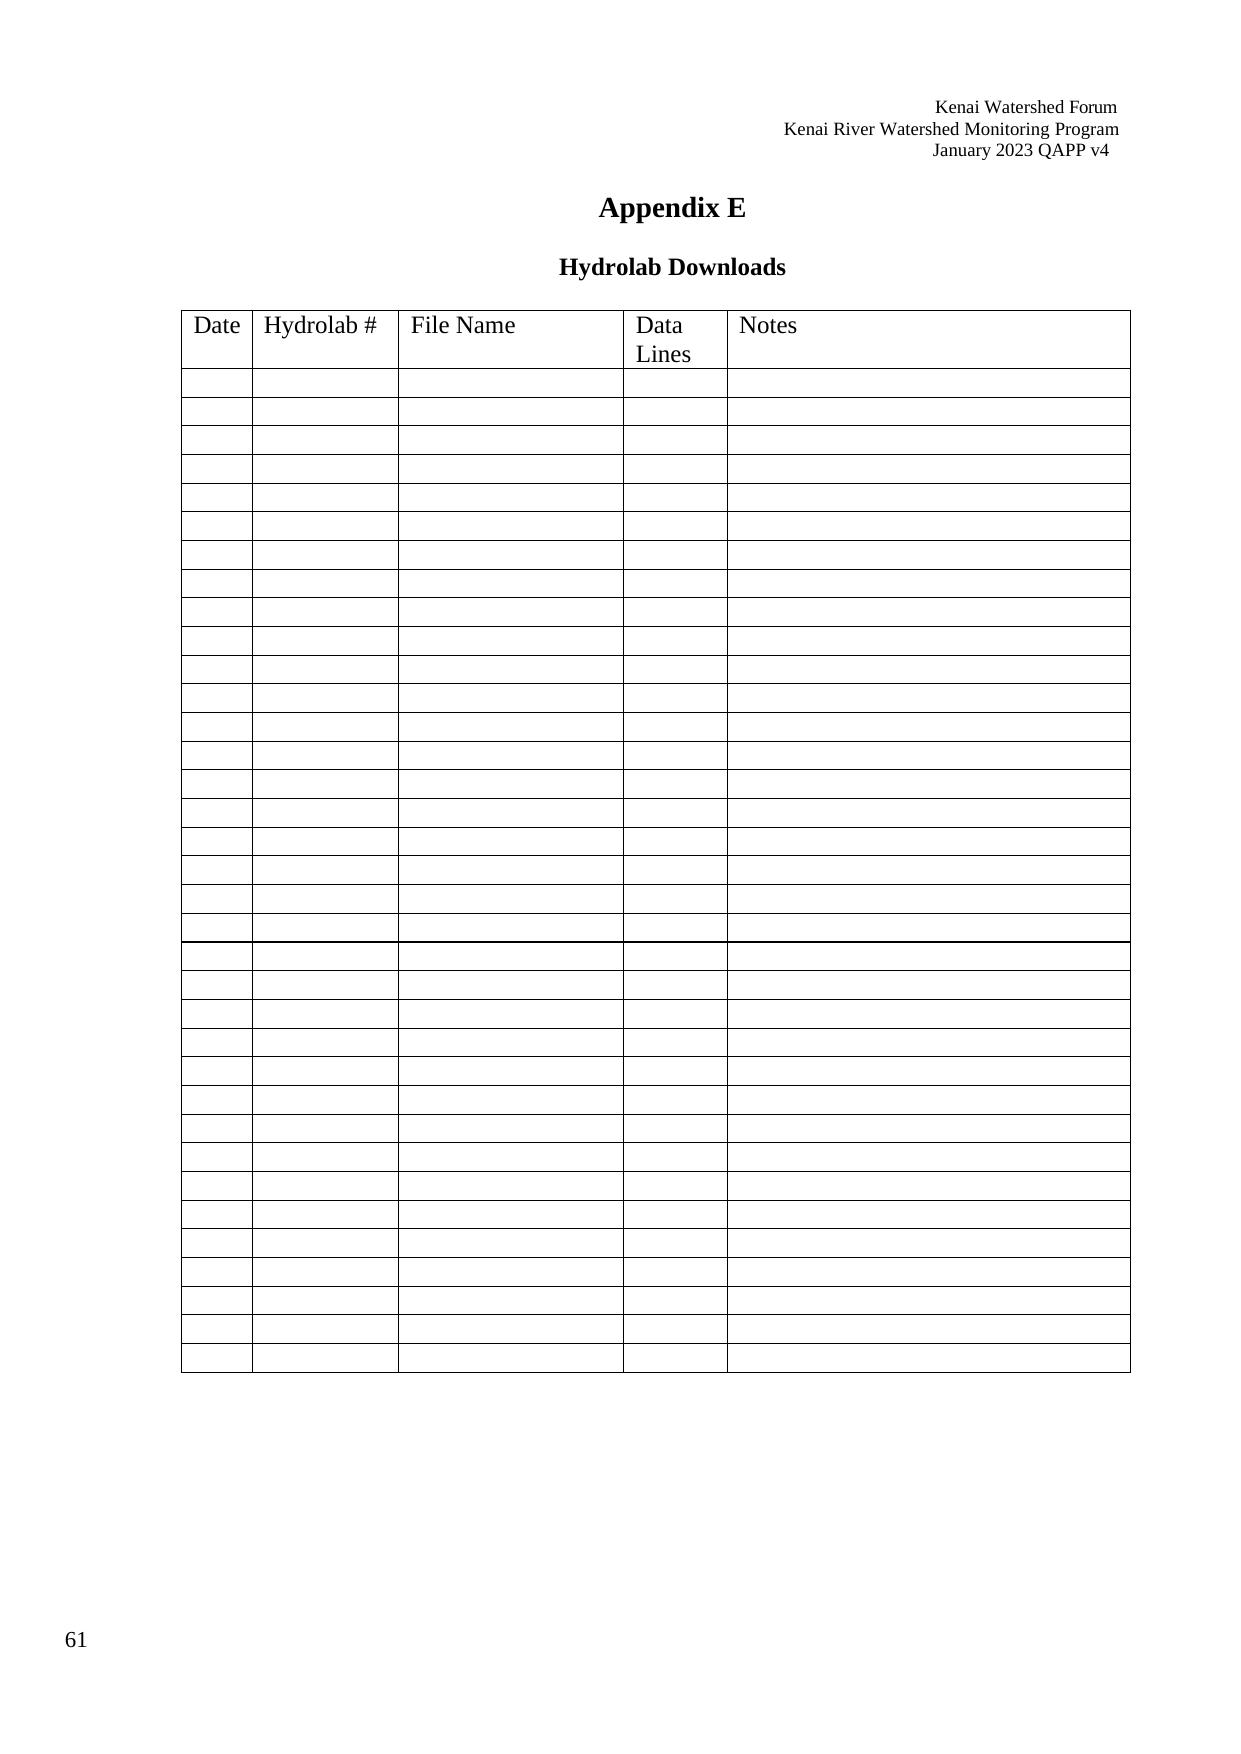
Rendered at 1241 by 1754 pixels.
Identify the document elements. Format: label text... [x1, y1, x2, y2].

table_cell [253, 541, 398, 569]
table_cell [182, 914, 252, 941]
table_cell [624, 856, 727, 884]
table_cell [728, 713, 1130, 741]
table_cell [399, 770, 623, 798]
table_cell [399, 1229, 623, 1257]
table_cell [253, 1029, 398, 1056]
text Hydrolab Downloads [188, 252, 1157, 281]
table_cell [182, 369, 252, 397]
table_cell [182, 455, 252, 483]
table_cell [624, 770, 727, 798]
table_cell [182, 1229, 252, 1257]
table_cell [624, 1258, 727, 1286]
table_cell [624, 512, 727, 540]
table_cell [624, 1201, 727, 1228]
table_cell [182, 656, 252, 683]
table_cell [728, 570, 1130, 597]
table_cell [624, 1315, 727, 1343]
table_cell [182, 770, 252, 798]
table_cell [253, 1229, 398, 1257]
table_cell [182, 1201, 252, 1228]
table_cell [399, 1315, 623, 1343]
table_cell [728, 1086, 1130, 1113]
table_cell [182, 426, 252, 454]
table_cell [728, 799, 1130, 827]
table_cell [253, 455, 398, 483]
table_cell [182, 1315, 252, 1343]
table_header File Name [399, 311, 623, 368]
table_cell [728, 426, 1130, 454]
table_cell [253, 885, 398, 913]
table_cell [624, 1287, 727, 1314]
table_cell [728, 512, 1130, 540]
table_cell [624, 742, 727, 769]
table_cell [253, 627, 398, 655]
table_cell [253, 943, 398, 970]
table_cell [399, 885, 623, 913]
table_cell [182, 713, 252, 741]
table_cell [728, 1029, 1130, 1056]
table_cell [624, 455, 727, 483]
table_cell [253, 1115, 398, 1142]
table_cell [182, 1057, 252, 1085]
table_cell [624, 1000, 727, 1027]
table_cell [728, 684, 1130, 712]
table_cell [182, 1115, 252, 1142]
table_cell [624, 598, 727, 626]
table_header Notes [728, 311, 1130, 368]
table_header Hydrolab # [253, 311, 398, 368]
table_cell [399, 570, 623, 597]
table_cell [182, 398, 252, 425]
table_cell [399, 1000, 623, 1027]
table_cell [399, 541, 623, 569]
table_cell [399, 1115, 623, 1142]
table_cell [728, 455, 1130, 483]
table_cell [182, 1172, 252, 1199]
table_cell [728, 1000, 1130, 1027]
table_cell [399, 914, 623, 941]
table_cell [624, 885, 727, 913]
table_cell [182, 856, 252, 884]
table_cell [399, 713, 623, 741]
table_cell [182, 684, 252, 712]
table_cell [728, 742, 1130, 769]
table_cell [728, 1143, 1130, 1171]
table_cell [253, 799, 398, 827]
table_cell [399, 1086, 623, 1113]
table_cell [253, 914, 398, 941]
table_header Date [182, 311, 252, 368]
table_cell [253, 742, 398, 769]
table_cell [624, 799, 727, 827]
table_cell [728, 398, 1130, 425]
table_cell [253, 1057, 398, 1085]
table_cell [624, 684, 727, 712]
table_cell [728, 943, 1130, 970]
table_cell [624, 828, 727, 855]
table_cell [253, 1201, 398, 1228]
table_cell [253, 1315, 398, 1343]
table_cell [253, 1000, 398, 1027]
table_cell [182, 1086, 252, 1113]
table_cell [399, 1172, 623, 1199]
table_cell [399, 1143, 623, 1171]
table_cell [728, 541, 1130, 569]
table_cell [182, 484, 252, 511]
table_cell [253, 828, 398, 855]
table_cell [182, 1287, 252, 1314]
table_cell [399, 1344, 623, 1372]
table_cell [399, 656, 623, 683]
table_cell [399, 455, 623, 483]
table_cell [624, 971, 727, 999]
table_cell [253, 1086, 398, 1113]
table_cell [253, 971, 398, 999]
table_cell [624, 541, 727, 569]
table_cell [624, 943, 727, 970]
table_cell [253, 713, 398, 741]
table_cell [182, 598, 252, 626]
table_cell [728, 1344, 1130, 1372]
table_cell [399, 1057, 623, 1085]
table_cell [728, 856, 1130, 884]
table_cell [624, 914, 727, 941]
table_cell [182, 742, 252, 769]
table_cell [182, 799, 252, 827]
table_cell [253, 656, 398, 683]
table_cell [624, 570, 727, 597]
table_cell [624, 369, 727, 397]
table_cell [182, 541, 252, 569]
table_cell [253, 426, 398, 454]
table_cell [253, 598, 398, 626]
table_cell [253, 1258, 398, 1286]
table_cell [399, 742, 623, 769]
table_cell [399, 684, 623, 712]
table_cell [182, 1029, 252, 1056]
table_cell [399, 398, 623, 425]
table_cell [253, 1287, 398, 1314]
table_cell [728, 1172, 1130, 1199]
table_cell [253, 512, 398, 540]
table_cell [399, 971, 623, 999]
table_cell [624, 1086, 727, 1113]
table_cell [399, 943, 623, 970]
text Appendix E [188, 190, 1157, 223]
table_cell [399, 1287, 623, 1314]
table_cell [728, 484, 1130, 511]
table_cell [399, 1201, 623, 1228]
table_cell [399, 799, 623, 827]
table_cell [399, 828, 623, 855]
table_cell [728, 1115, 1130, 1142]
table_cell [253, 369, 398, 397]
table_cell [253, 770, 398, 798]
table_cell [253, 1344, 398, 1372]
table_cell [624, 1172, 727, 1199]
table_cell [728, 770, 1130, 798]
table_cell [182, 627, 252, 655]
table_cell [624, 1057, 727, 1085]
table_cell [728, 914, 1130, 941]
table_cell [728, 885, 1130, 913]
table_cell [728, 971, 1130, 999]
table_cell [728, 1201, 1130, 1228]
table_cell [399, 369, 623, 397]
table_cell [624, 1029, 727, 1056]
table_cell [728, 627, 1130, 655]
table_cell [399, 1258, 623, 1286]
table_cell [182, 1143, 252, 1171]
table_cell [182, 512, 252, 540]
table_cell [182, 828, 252, 855]
table_cell [624, 656, 727, 683]
table_cell [253, 398, 398, 425]
table_cell [399, 512, 623, 540]
table_cell [728, 1057, 1130, 1085]
table_cell [728, 369, 1130, 397]
table_cell [182, 943, 252, 970]
table_cell [182, 971, 252, 999]
table_cell [728, 828, 1130, 855]
table_cell [182, 570, 252, 597]
table_cell [253, 1172, 398, 1199]
table_cell [624, 1344, 727, 1372]
table_header Data Lines [624, 311, 727, 368]
table_cell [182, 885, 252, 913]
table_cell [399, 627, 623, 655]
table_cell [728, 656, 1130, 683]
table_cell [182, 1344, 252, 1372]
table_cell [624, 1115, 727, 1142]
table_cell [624, 627, 727, 655]
table_cell [624, 1143, 727, 1171]
table_cell [624, 398, 727, 425]
table_cell [624, 713, 727, 741]
table_cell [253, 856, 398, 884]
table_cell [728, 1287, 1130, 1314]
table_cell [253, 570, 398, 597]
table_cell [624, 1229, 727, 1257]
table_cell [182, 1000, 252, 1027]
table_cell [399, 598, 623, 626]
table_cell [624, 484, 727, 511]
table_cell [253, 1143, 398, 1171]
table_cell [399, 1029, 623, 1056]
table_cell [399, 484, 623, 511]
table_cell [728, 1258, 1130, 1286]
table_cell [399, 856, 623, 884]
table_cell [624, 426, 727, 454]
table_cell [728, 1229, 1130, 1257]
table_cell [728, 1315, 1130, 1343]
table_cell [728, 598, 1130, 626]
table_cell [253, 484, 398, 511]
table_cell [253, 684, 398, 712]
table_cell [182, 1258, 252, 1286]
table_cell [399, 426, 623, 454]
